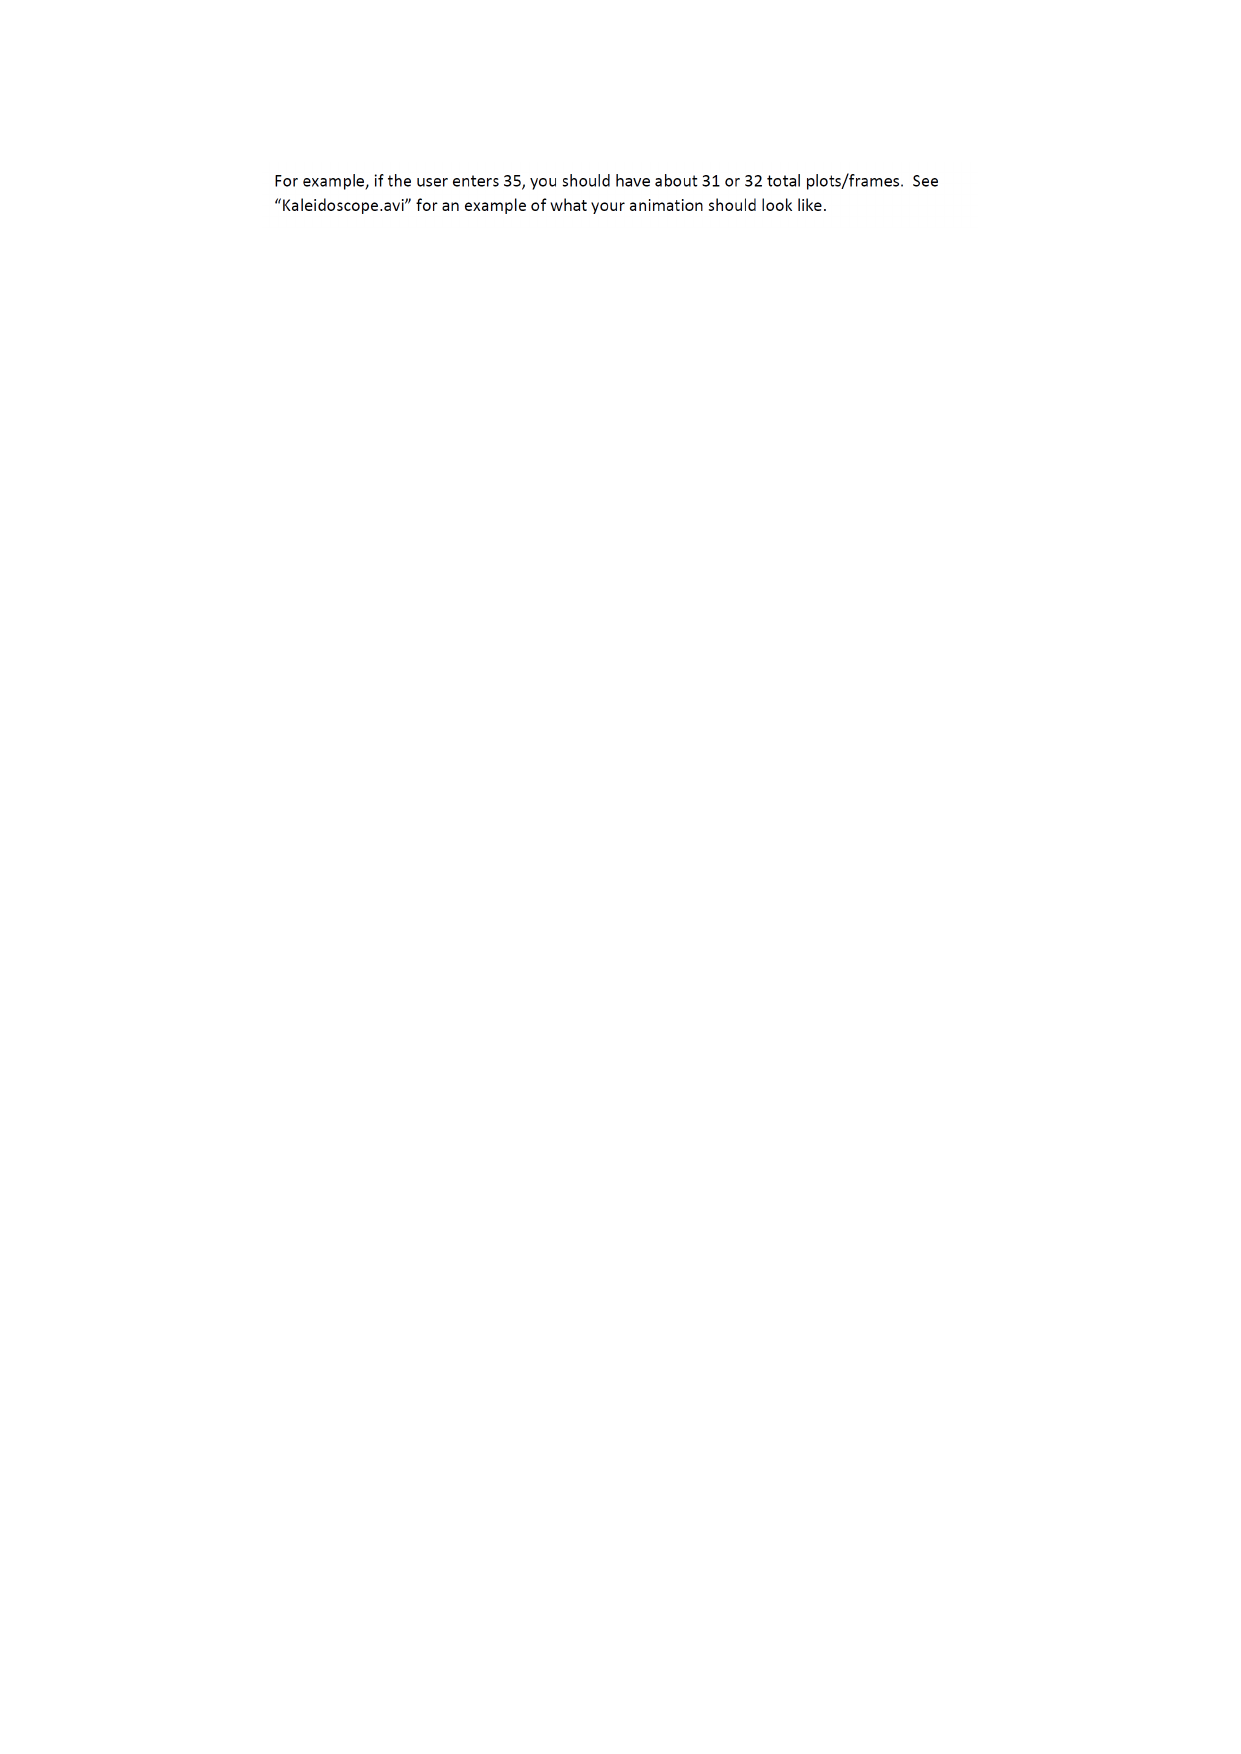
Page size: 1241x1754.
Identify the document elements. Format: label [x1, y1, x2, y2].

picture [262, 162, 979, 228]
